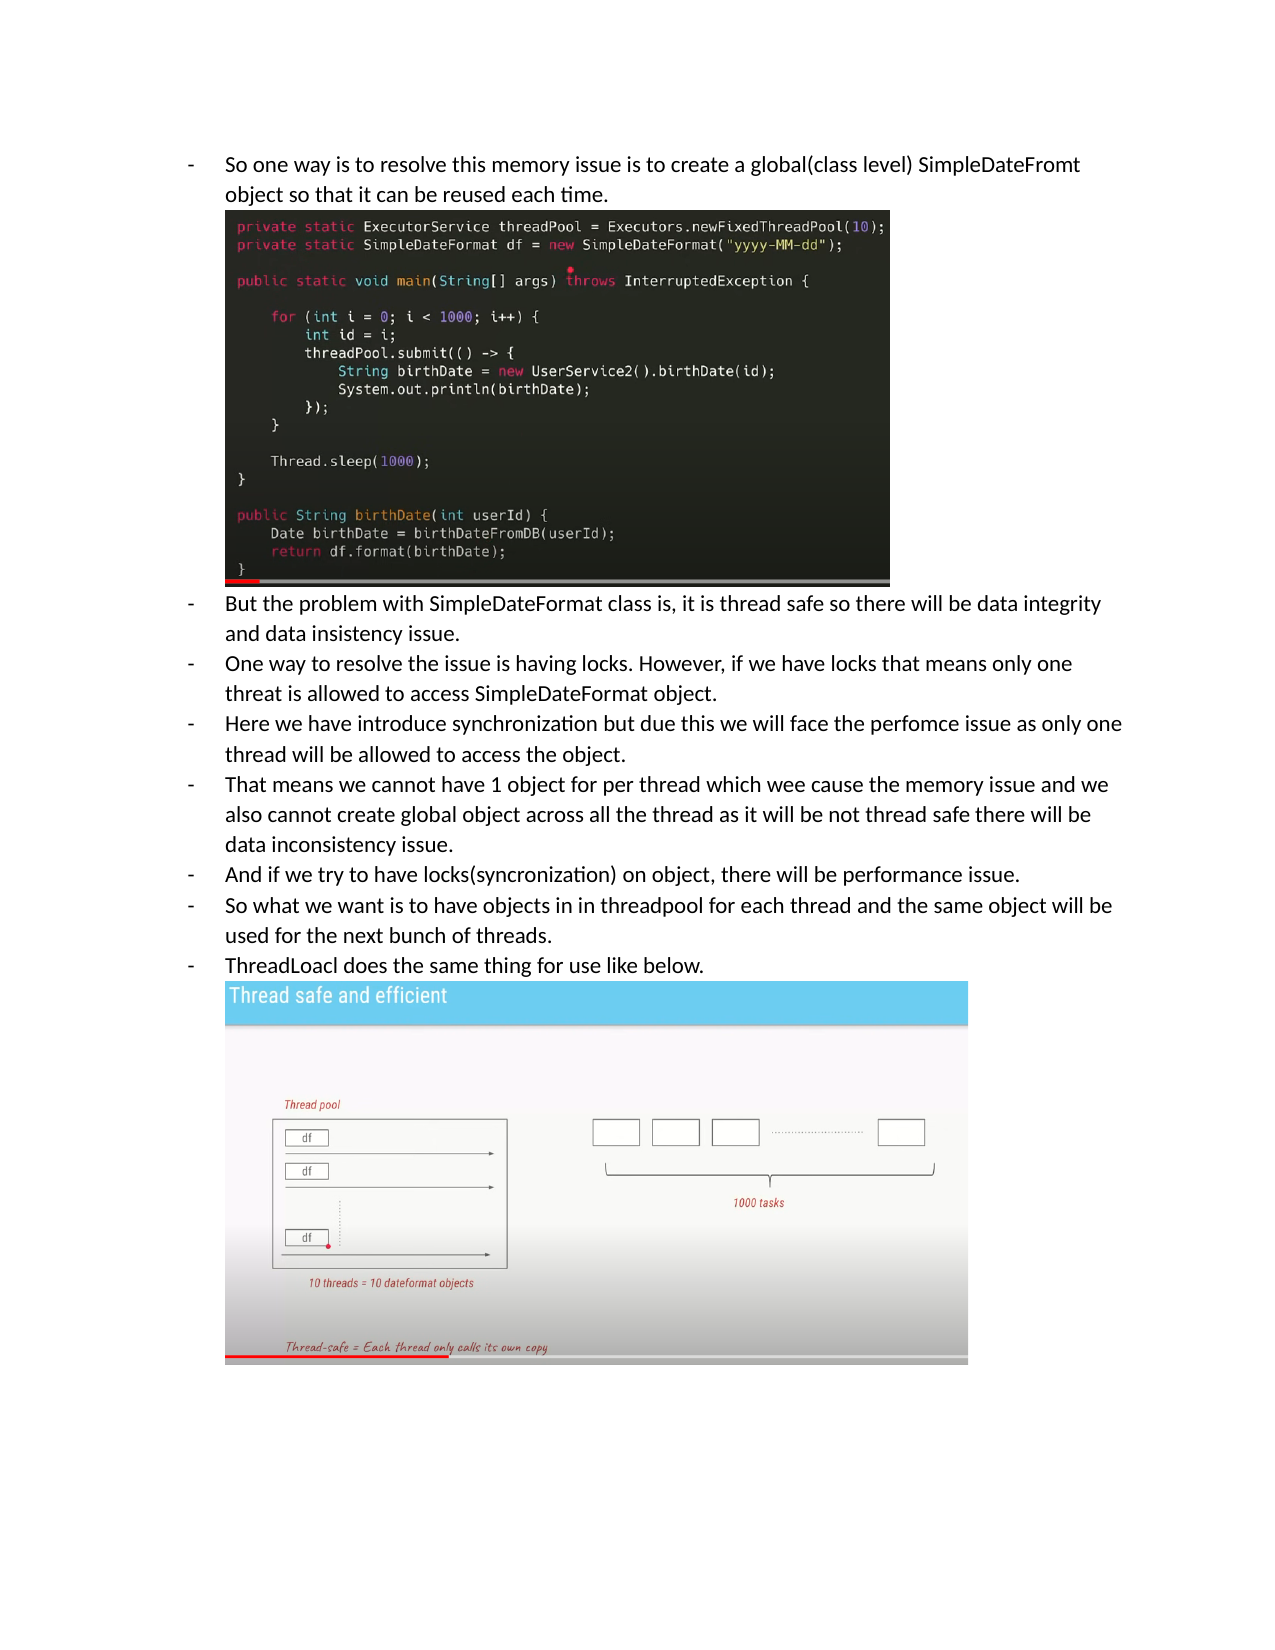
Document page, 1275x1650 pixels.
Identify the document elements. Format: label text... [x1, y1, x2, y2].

list So what we want is to have objects in in threadpool for each thread and the same object will be used for the next bunch of threads. [187, 891, 1125, 949]
list And if we try to have locks(syncronization) on object, there will be performance issue. [187, 861, 1125, 889]
list ThreadLoacl does the same thing for use like below. [187, 951, 1125, 979]
picture [225, 210, 890, 587]
list One way to resolve the issue is having locks. However, if we have locks that means only one threat is allowed to access SimpleDateFormat object. [187, 649, 1125, 707]
list So one way is to resolve this memory issue is to create a global(class level) SimpleDateFromt object so that it can be reused each time. [187, 150, 1125, 208]
list But the problem with SimpleDateFormat class is, it is thread safe so there will be data integrity and data insistency issue. [187, 589, 1125, 647]
picture [225, 981, 969, 1365]
list That means we cannot have 1 object for per thread which wee cause the memory issue and we also cannot create global object across all the thread as it will be not thread safe there will be data inconsistency issue. [187, 770, 1125, 858]
list Here we have introduce synchronization but due this we will face the perfomce issue as only one thread will be allowed to access the object. [187, 709, 1125, 768]
